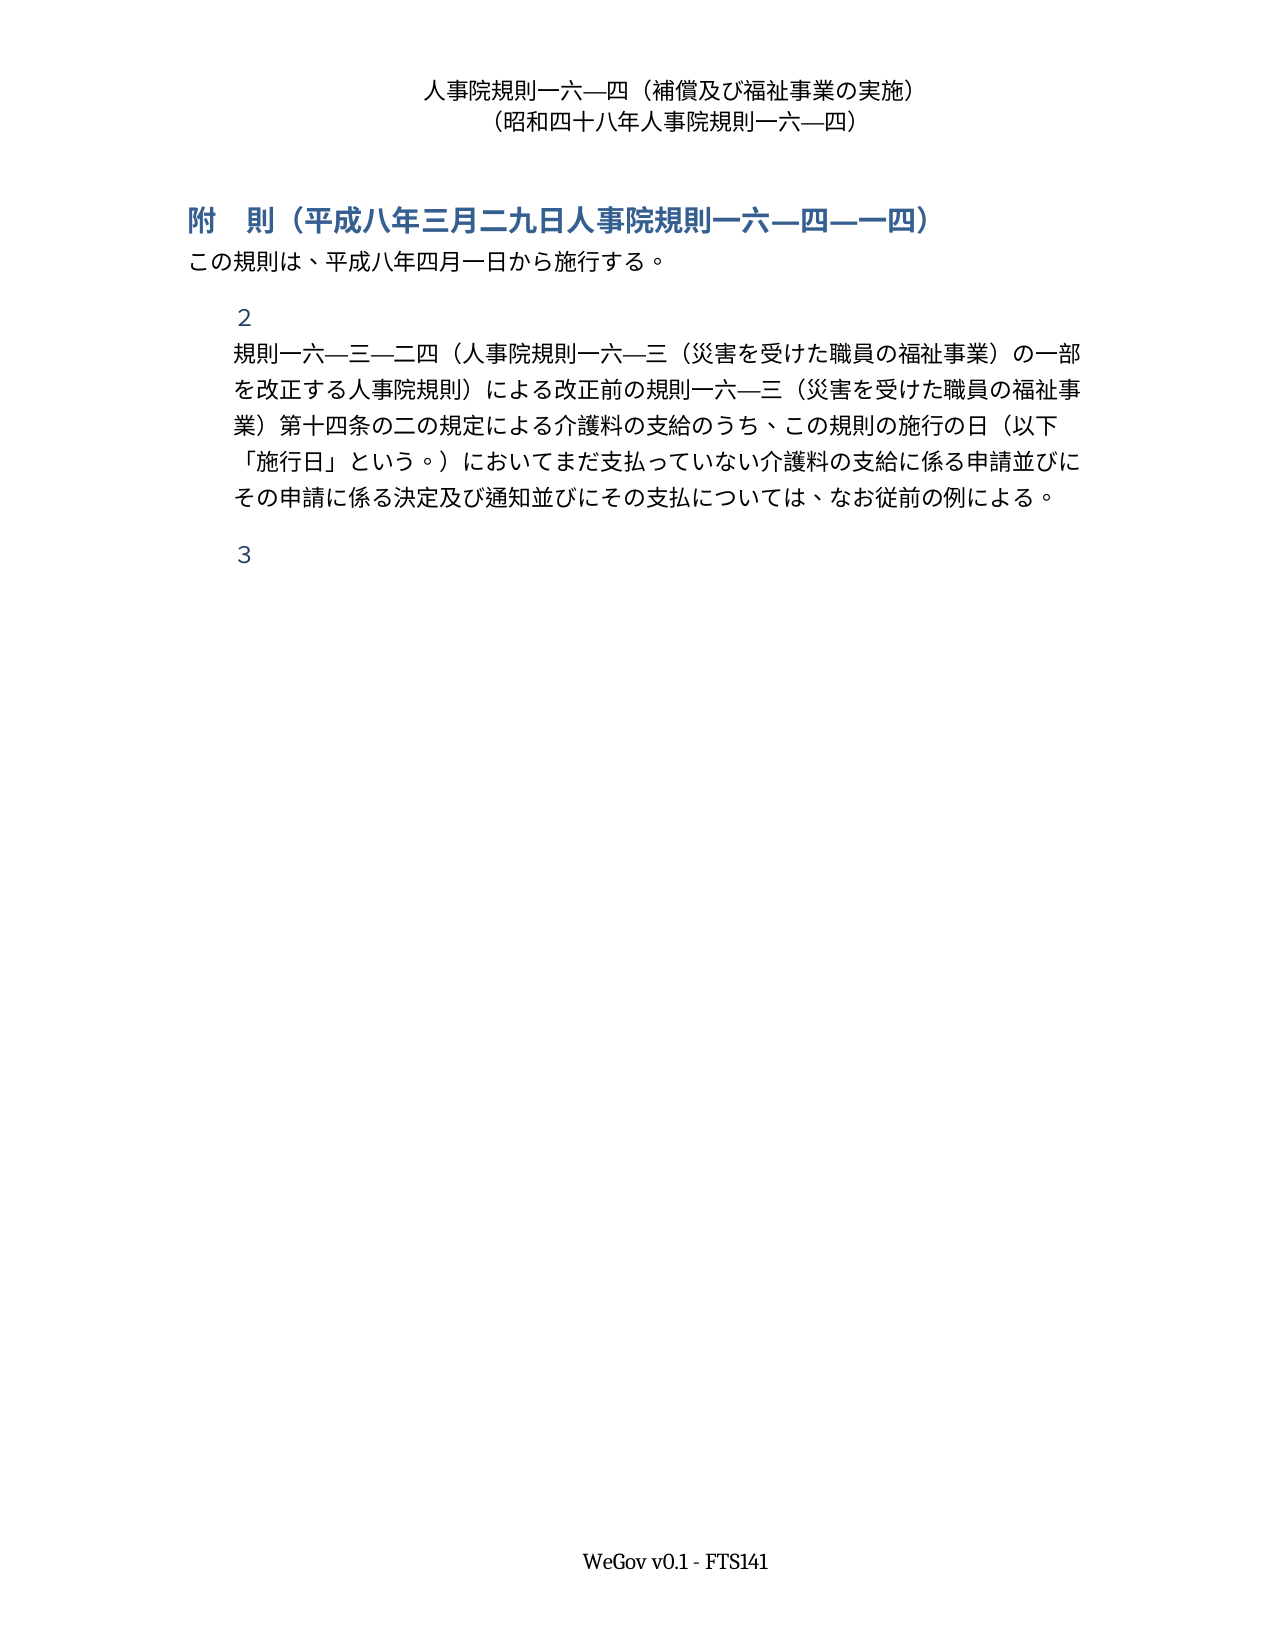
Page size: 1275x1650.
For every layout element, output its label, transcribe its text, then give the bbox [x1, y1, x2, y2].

subtitle ２ [233, 302, 1087, 334]
text この規則は、平成八年四月一日から施行する。 [187, 246, 1087, 277]
subtitle ３ [233, 539, 1087, 570]
text 規則一六―三―二四（人事院規則一六―三（災害を受けた職員の福祉事業）の一部を改正する人事院規則）による改正前の規則一六―三（災害を受けた職員の福祉事業）第十四条の二の規定による介護料の支給のうち、この規則の施行の日（以下「施行日」という。）においてまだ支払っていない介護料の支給に係る申請並びにその申請に係る決定及び通知並びにその支払については、なお従前の例による。 [233, 338, 1087, 513]
subtitle 附 則（平成八年三月二九日人事院規則一六―四―一四） [187, 200, 1087, 240]
